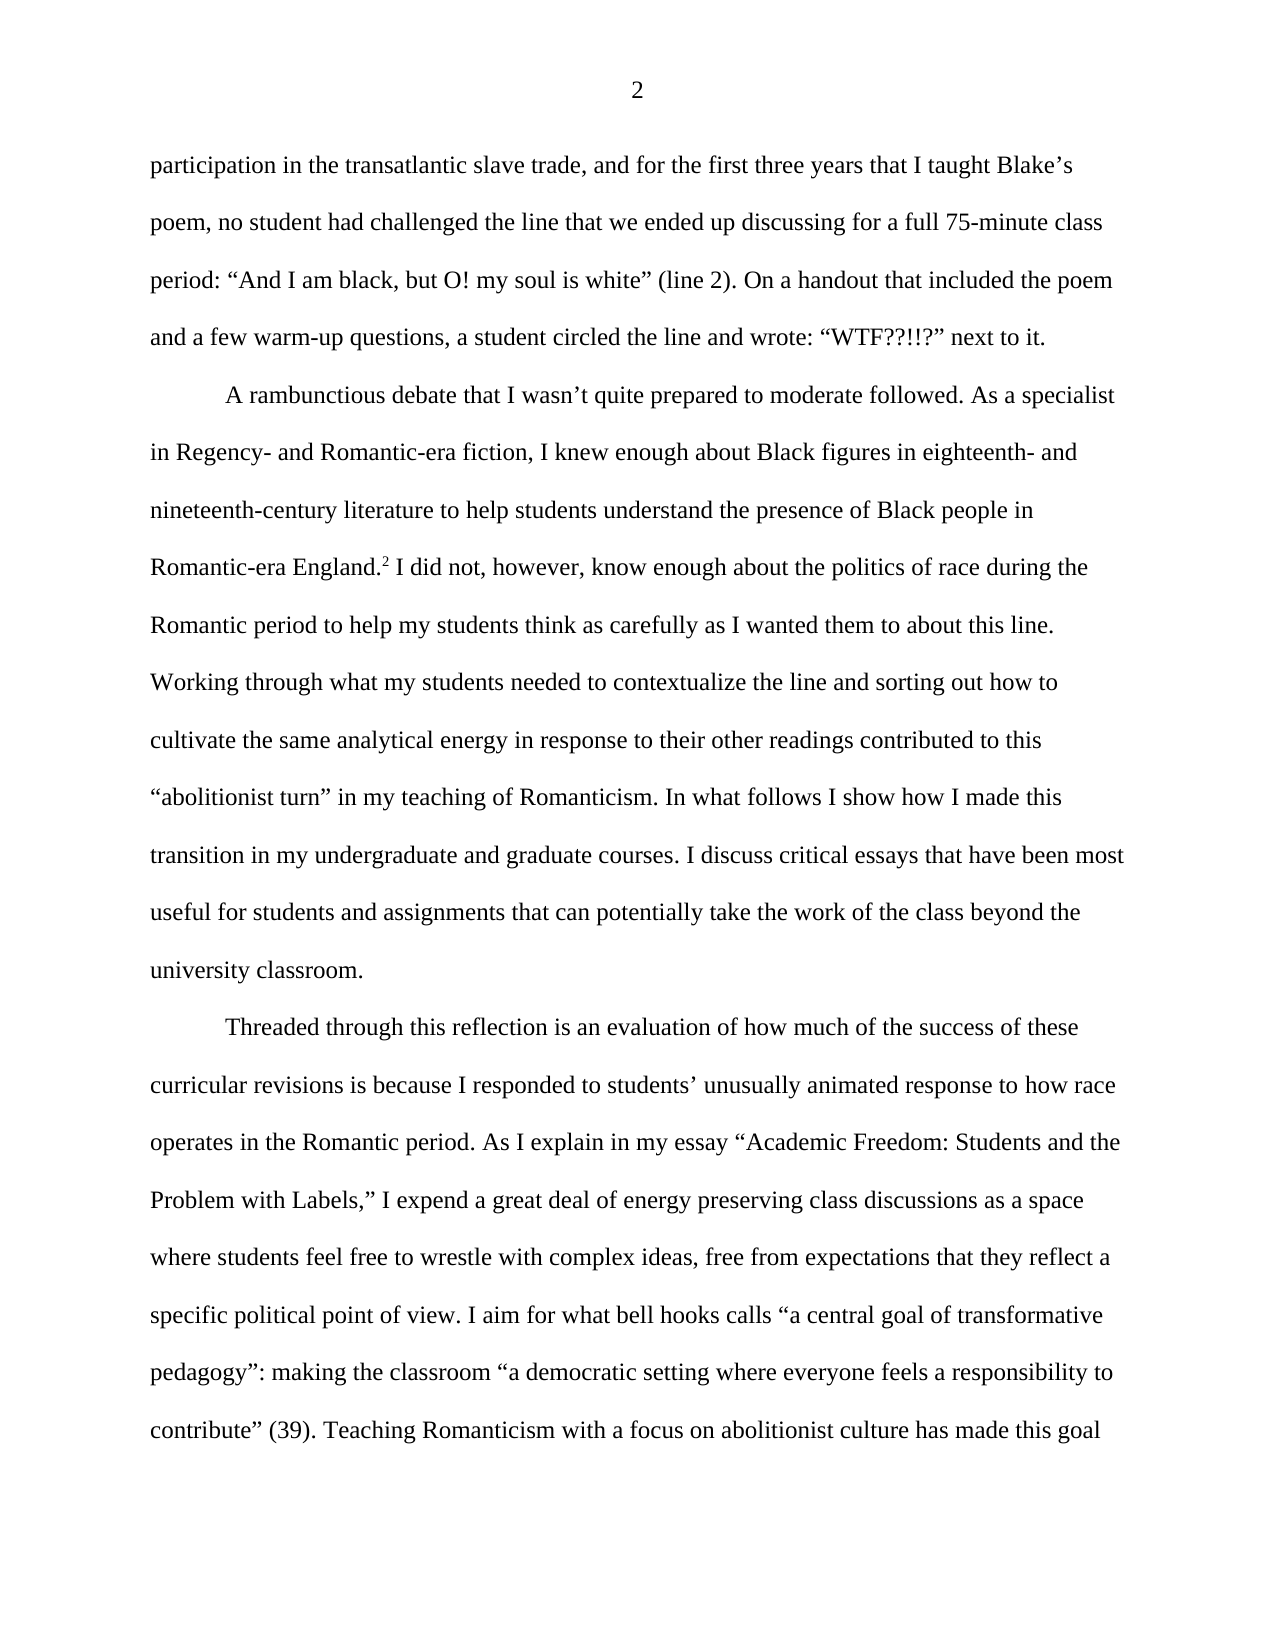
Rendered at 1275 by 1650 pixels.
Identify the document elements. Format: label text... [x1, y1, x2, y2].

text A rambunctious debate that I wasn’t quite prepared to moderate followed. As a specialist in Regency- and Romantic-era fiction, I knew enough about Black figures in eighteenth- and nineteenth-century literature to help students understand the presence of Black people in Romantic-era England. I did not, however, know enough about the politics of race during the Romantic period to help my students think as carefully as I wanted them to about this line. Working through what my students needed to contextualize the line and sorting out how to cultivate the same analytical energy in response to their other readings contributed to this “abolitionist turn” in my teaching of Romanticism. In what follows I show how I made this transition in my undergraduate and graduate courses. I discuss critical essays that have been most useful for students and assignments that can potentially take the work of the class beyond the university classroom. [150, 380, 1125, 984]
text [150, 1012, 1125, 1444]
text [150, 150, 1125, 351]
